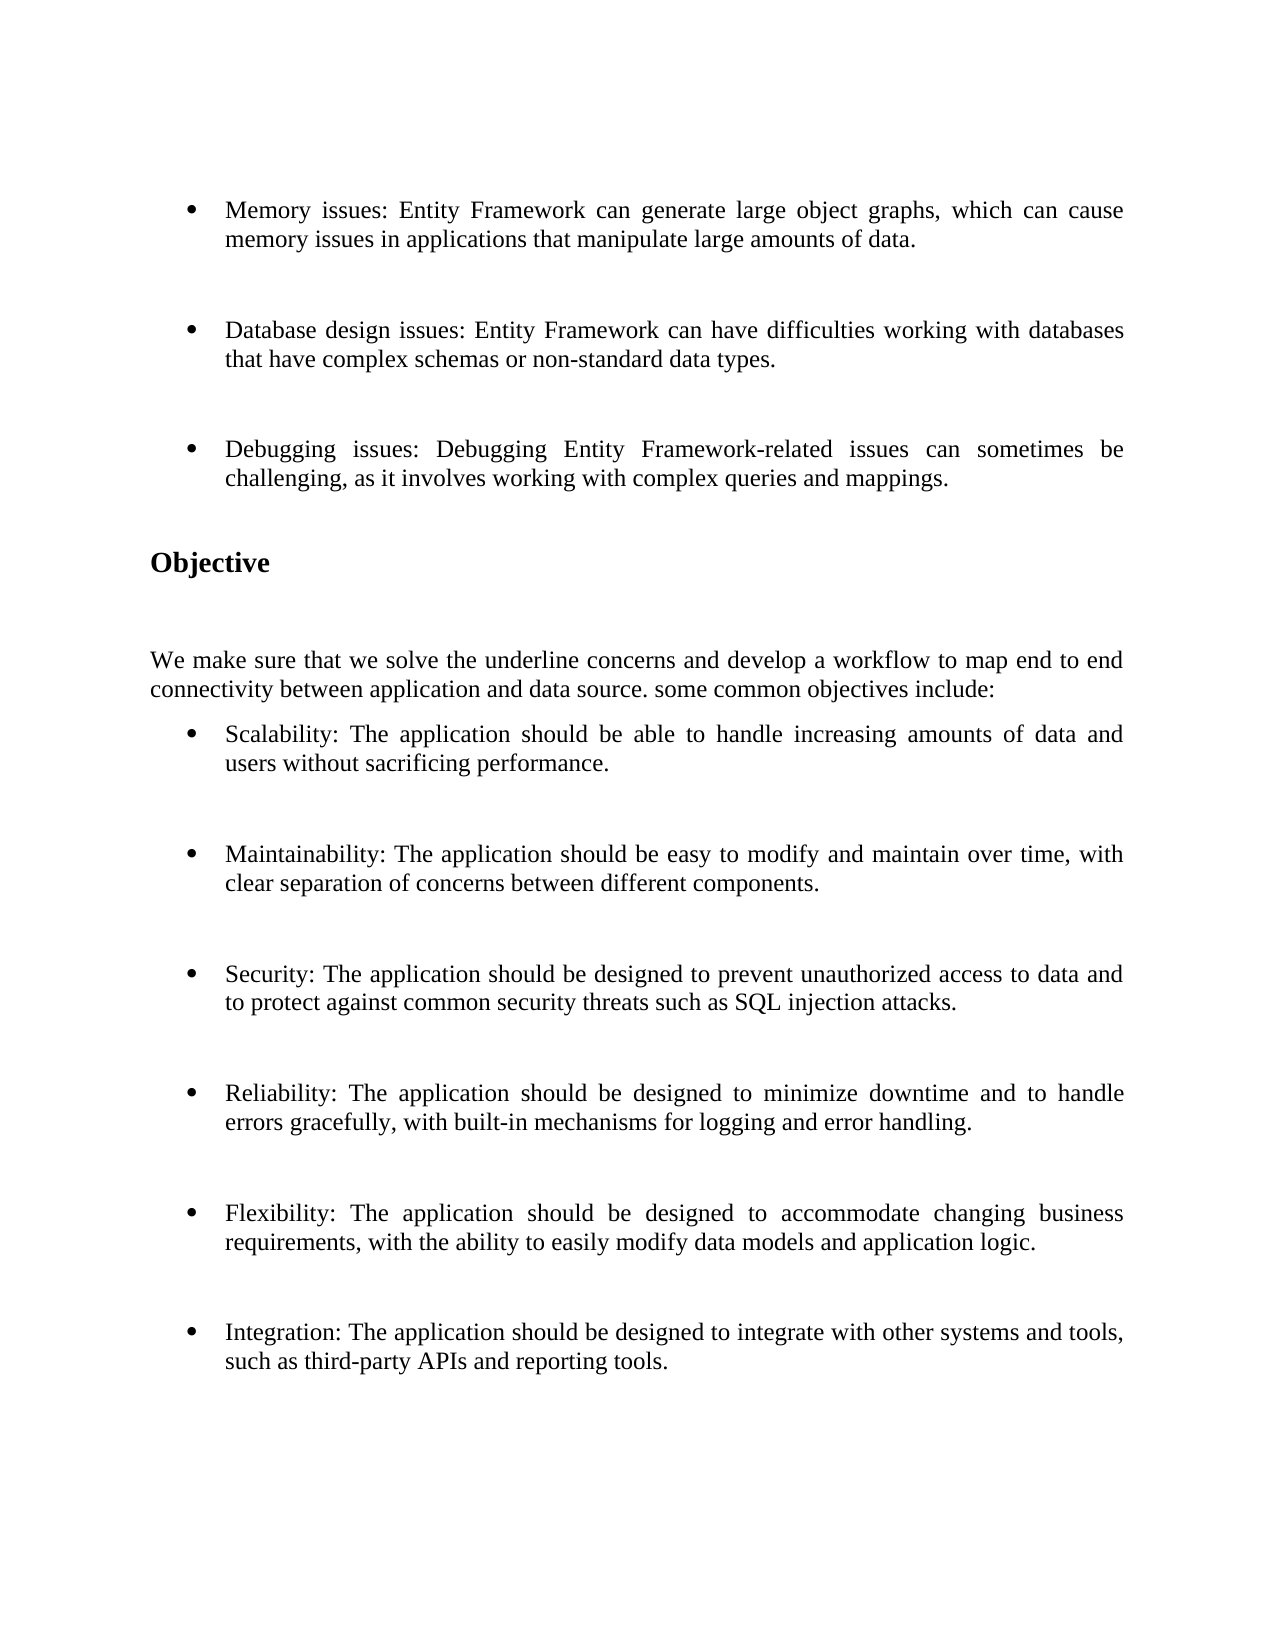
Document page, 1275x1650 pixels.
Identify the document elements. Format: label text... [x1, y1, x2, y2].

list Reliability: The application should be designed to minimize downtime and to handle errors gracefully, with built-in mechanisms for logging and error handling. [187, 1078, 1125, 1136]
text We make sure that we solve the underline concerns and develop a workflow to map end to end connectivity between application and data source. some common objectives include: [150, 645, 1125, 703]
list Security: The application should be designed to prevent unauthorized access to data and to protect against common security threats such as SQL injection attacks. [187, 959, 1125, 1016]
list Flexibility: The application should be designed to accommodate changing business requirements, with the ability to easily modify data models and application logic. [187, 1198, 1125, 1255]
list Maintainability: The application should be easy to modify and maintain over time, with clear separation of concerns between different components. [187, 839, 1125, 897]
list Scalability: The application should be able to handle increasing amounts of data and users without sacrificing performance. [187, 719, 1125, 777]
list Debugging issues: Debugging Entity Framework-related issues can sometimes be challenging, as it involves working with complex queries and mappings. [187, 434, 1125, 492]
list Database design issues: Entity Framework can have difficulties working with databases that have complex schemas or non-standard data types. [187, 315, 1125, 372]
list Memory issues: Entity Framework can generate large object graphs, which can cause memory issues in applications that manipulate large amounts of data. [187, 195, 1125, 253]
list Integration: The application should be designed to integrate with other systems and tools, such as third-party APIs and reporting tools. [187, 1317, 1125, 1375]
text Objective [150, 545, 1125, 578]
